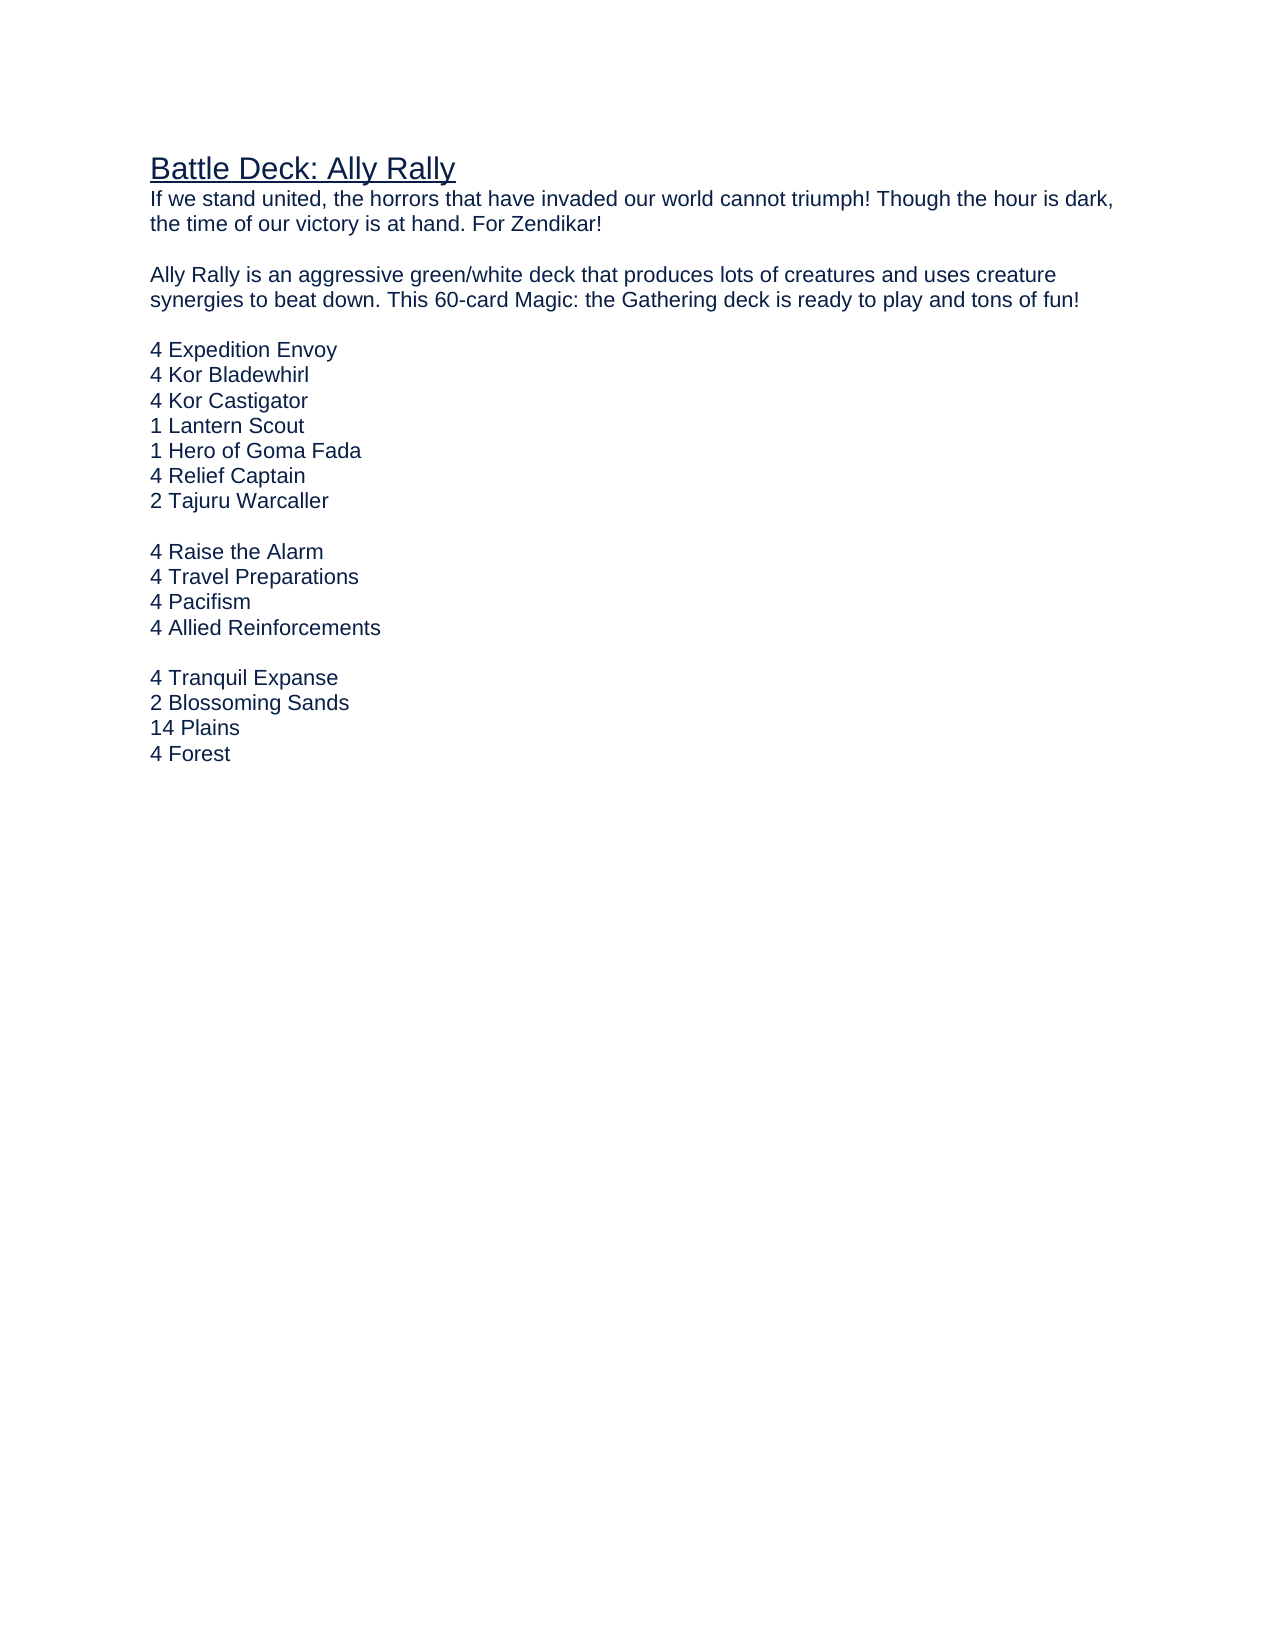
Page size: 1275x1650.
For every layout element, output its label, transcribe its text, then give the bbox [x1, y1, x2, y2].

text If we stand united, the horrors that have invaded our world cannot triumph! Though the hour is dark, the time of our victory is at hand. For Zendikar! Ally Rally is an aggressive green/white deck that produces lots of creatures and uses creature synergies to beat down. This 60-card Magic: the Gathering deck is ready to play and tons of fun! 4 Expedition Envoy 4 Kor Bladewhirl 4 Kor Castigator 1 Lantern Scout 1 Hero of Goma Fada 4 Relief Captain 2 Tajuru Warcaller 4 Raise the Alarm 4 Travel Preparations 4 Pacifism 4 Allied Reinforcements 4 Tranquil Expanse 2 Blossoming Sands 14 Plains 4 Forest [150, 186, 1125, 766]
text Battle Deck: Ally Rally [150, 150, 1125, 186]
